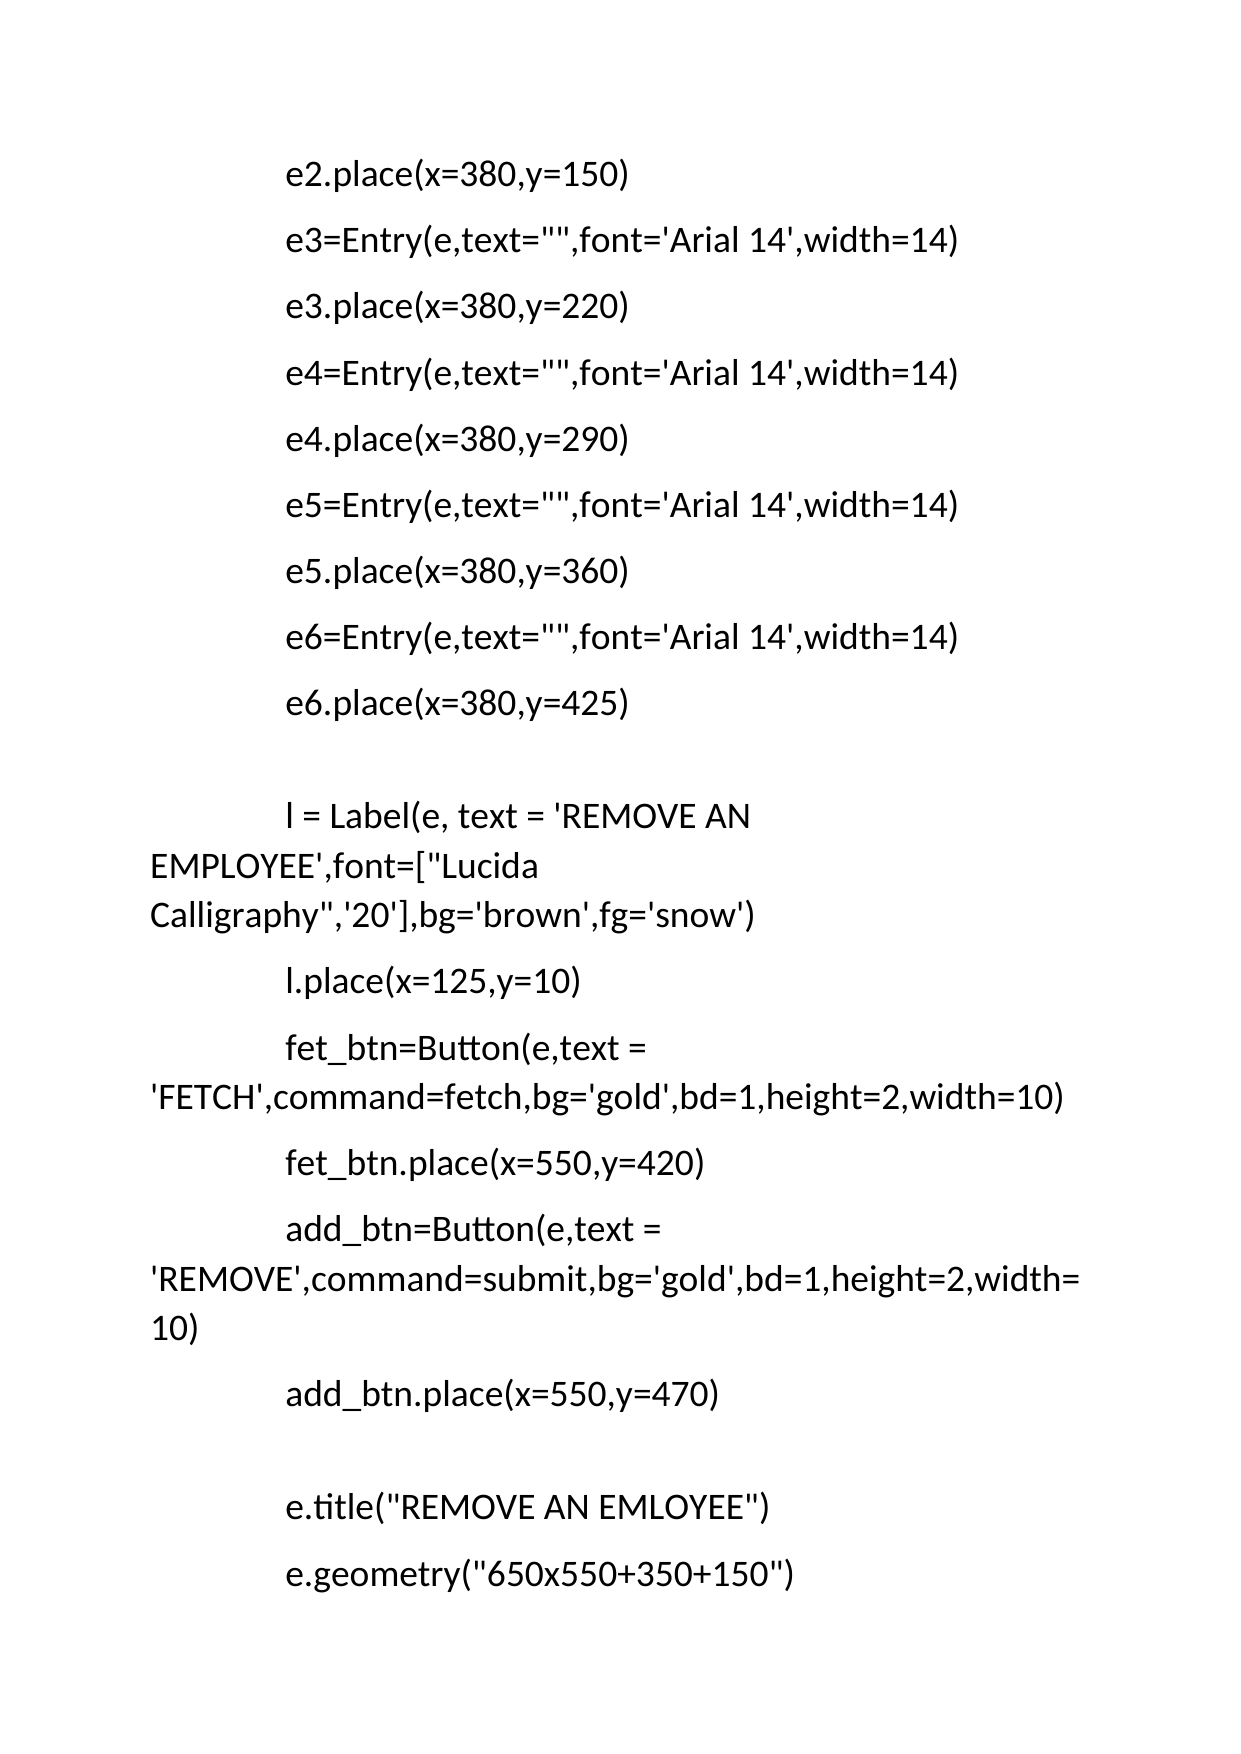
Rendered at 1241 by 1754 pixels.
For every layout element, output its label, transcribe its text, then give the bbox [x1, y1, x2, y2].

text fet_btn.place(x=550,y=420) [150, 1139, 1090, 1185]
text add_btn=Button(e,text = 'REMOVE',command=submit,bg='gold',bd=1,height=2,width=10) [150, 1205, 1090, 1350]
text e.geometry("650x550+350+150") [150, 1549, 1090, 1595]
text l.place(x=125,y=10) [150, 957, 1090, 1003]
text e6=Entry(e,text="",font='Arial 14',width=14) [150, 613, 1090, 659]
text e3.place(x=380,y=220) [150, 282, 1090, 328]
text e.title("REMOVE AN EMLOYEE") [150, 1483, 1090, 1529]
text add_btn.place(x=550,y=470) [150, 1370, 1090, 1416]
text l = Label(e, text = 'REMOVE AN EMPLOYEE',font=["Lucida Calligraphy",'20'],bg='brown',fg='snow') [150, 792, 1090, 937]
text e3=Entry(e,text="",font='Arial 14',width=14) [150, 216, 1090, 262]
text e5=Entry(e,text="",font='Arial 14',width=14) [150, 481, 1090, 527]
text e4.place(x=380,y=290) [150, 414, 1090, 460]
text e5.place(x=380,y=360) [150, 547, 1090, 593]
text fet_btn=Button(e,text = 'FETCH',command=fetch,bg='gold',bd=1,height=2,width=10) [150, 1023, 1090, 1119]
text e6.place(x=380,y=425) [150, 679, 1090, 725]
text e4=Entry(e,text="",font='Arial 14',width=14) [150, 348, 1090, 394]
text e2.place(x=380,y=150) [150, 150, 1090, 196]
